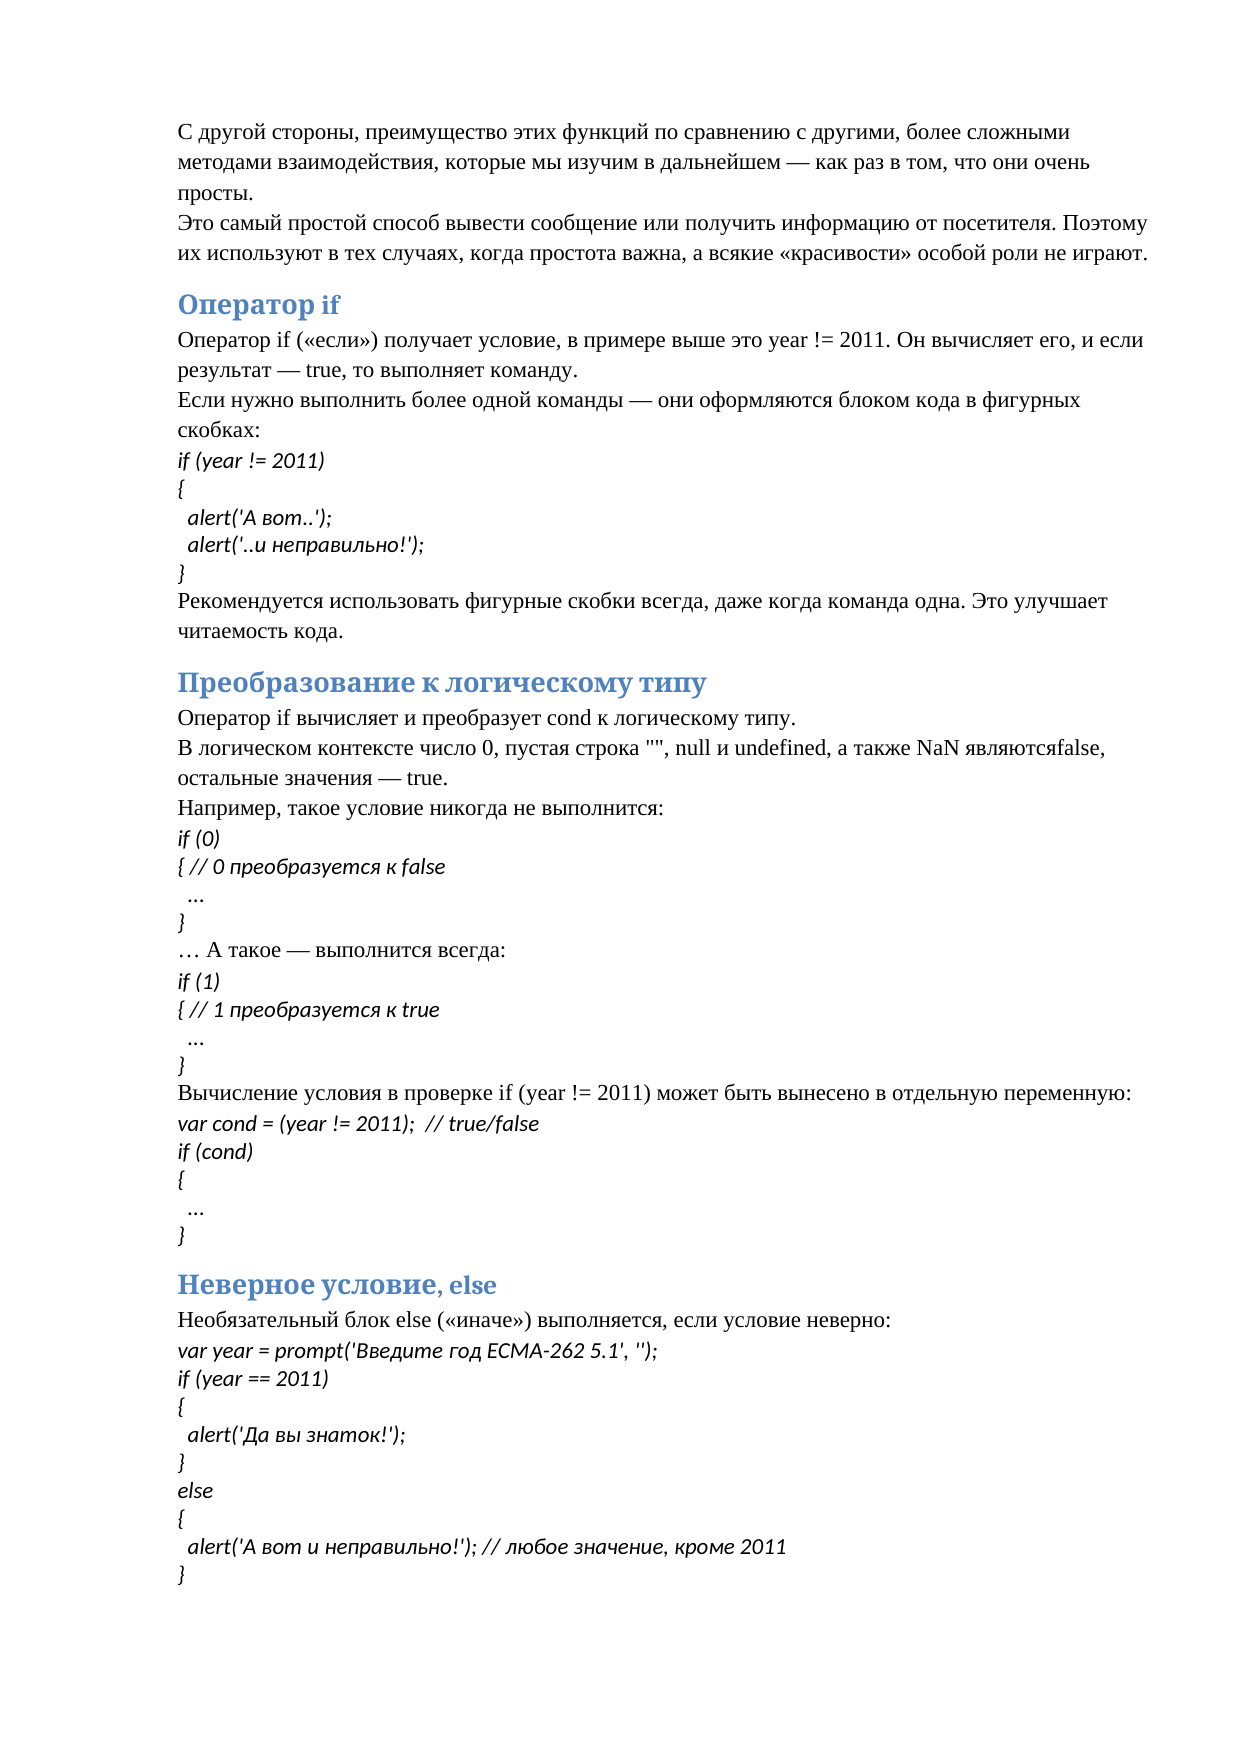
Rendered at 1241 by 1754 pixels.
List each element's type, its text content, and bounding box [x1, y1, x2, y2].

text if (1) [177, 967, 1152, 995]
text else [177, 1476, 1152, 1504]
text Необязательный блок else («иначе») выполняется, если условие неверно: [177, 1306, 1152, 1332]
text ... [177, 1193, 1152, 1221]
text if (year == 2011) [177, 1364, 1152, 1392]
text Это самый простой способ вывести сообщение или получить информацию от посетителя. Поэтому их используют в тех случаях, когда простота важна, а всякие «красивости» особой роли не играют. [177, 209, 1152, 265]
text alert('А вот..'); [177, 503, 1152, 531]
text alert('..и неправильно!'); [177, 531, 1152, 559]
text alert('А вот и неправильно!'); // любое значение, кроме 2011 [177, 1532, 1152, 1560]
text } [177, 1560, 1152, 1588]
text Если нужно выполнить более одной команды — они оформляются блоком кода в фигурных скобках: [177, 386, 1152, 443]
text if (0) [177, 824, 1152, 852]
text if (cond) [177, 1137, 1152, 1165]
text Например, такое условие никогда не выполнится: [177, 794, 1152, 821]
text Вычисление условия в проверке if (year != 2011) может быть вынесено в отдельную переменную: [177, 1079, 1152, 1105]
text } [177, 1051, 1152, 1079]
text С другой стороны, преимущество этих функций по сравнению с другими, более сложными методами взаимодействия, которые мы изучим в дальнейшем — как раз в том, что они очень просты. [177, 118, 1152, 205]
text { // 0 преобразуется к false [177, 852, 1152, 881]
text } [177, 908, 1152, 937]
text if (year != 2011) [177, 447, 1152, 474]
text } [177, 1221, 1152, 1249]
text { [177, 1392, 1152, 1420]
text } [177, 1448, 1152, 1476]
text var year = prompt('Введите год ECMA-262 5.1', ''); [177, 1336, 1152, 1364]
subtitle Неверное условие, else [177, 1270, 1152, 1301]
subtitle Преобразование к логическому типу [177, 668, 1152, 699]
text } [177, 559, 1152, 587]
text ... [177, 1023, 1152, 1051]
text var cond = (year != 2011); // true/false [177, 1109, 1152, 1137]
text … А такое — выполнится всегда: [177, 937, 1152, 963]
text ... [177, 881, 1152, 908]
text { [177, 1504, 1152, 1532]
text Оператор if вычисляет и преобразует cond к логическому типу. [177, 704, 1152, 730]
text { [177, 1165, 1152, 1193]
text alert('Да вы знаток!'); [177, 1420, 1152, 1448]
text Оператор if («если») получает условие, в примере выше это year != 2011. Он вычисляет его, и если результат — true, то выполняет команду. [177, 326, 1152, 382]
text Рекомендуется использовать фигурные скобки всегда, даже когда команда одна. Это улучшает читаемость кода. [177, 587, 1152, 643]
text { // 1 преобразуется к true [177, 995, 1152, 1023]
text В логическом контексте число 0, пустая строка "", null и undefined, а также NaN являютсяfalse, остальные значения — true. [177, 734, 1152, 790]
text { [177, 474, 1152, 503]
subtitle Оператор if [177, 290, 1152, 321]
